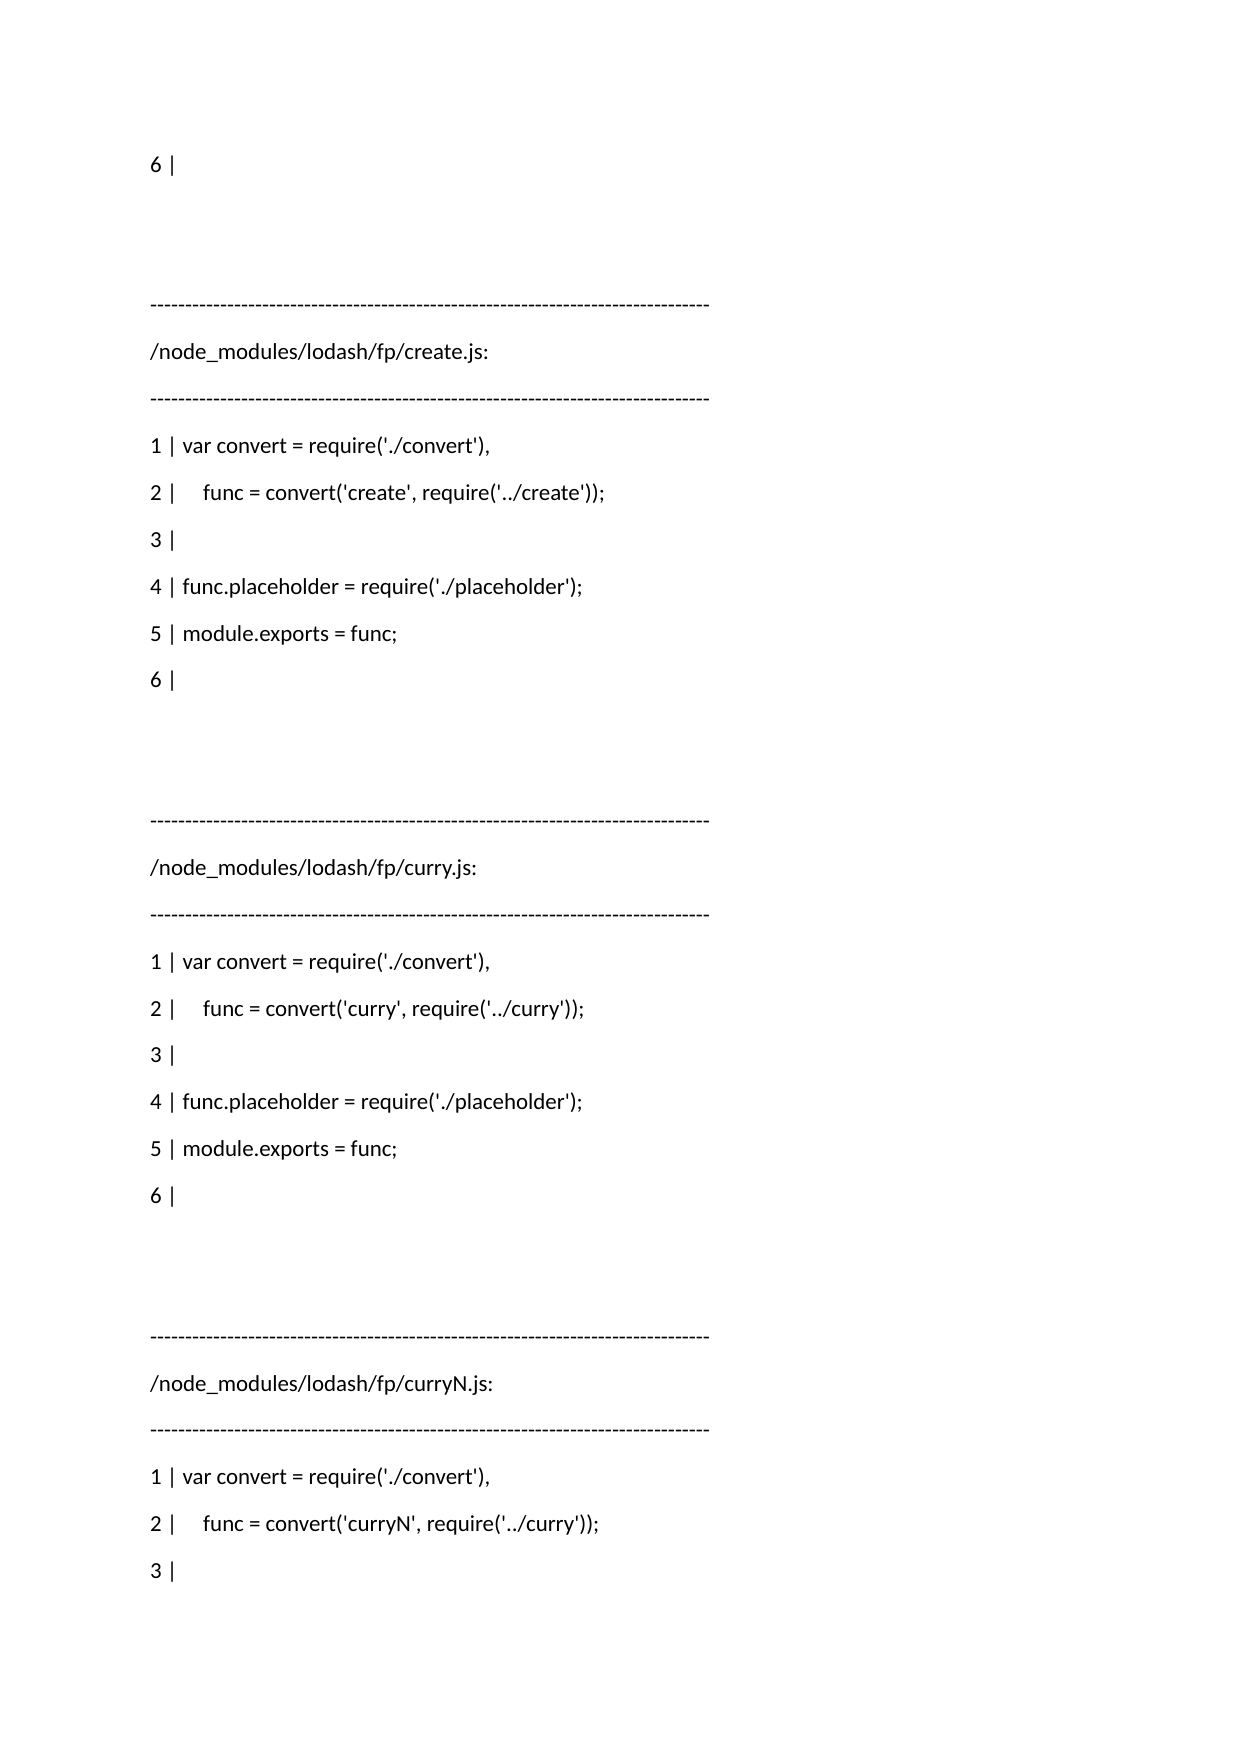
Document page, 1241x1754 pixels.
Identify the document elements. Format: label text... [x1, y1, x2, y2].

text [150, 1416, 1090, 1444]
text 6 | [150, 666, 1090, 694]
text 5 | module.exports = func; [150, 619, 1090, 647]
text 3 | [150, 1556, 1090, 1584]
text 1 | var convert = require('./convert'), [150, 1462, 1090, 1491]
text 2 | func = convert('create', require('../create')); [150, 478, 1090, 506]
text /node_modules/lodash/fp/create.js: [150, 337, 1090, 366]
text -------------------------------------------------------------------------------- [150, 806, 1090, 834]
text 2 | func = convert('curryN', require('../curry')); [150, 1509, 1090, 1537]
text /node_modules/lodash/fp/curry.js: [150, 853, 1090, 881]
text 3 | [150, 1041, 1090, 1069]
text -------------------------------------------------------------------------------- [150, 900, 1090, 928]
text -------------------------------------------------------------------------------- [150, 291, 1090, 319]
text -------------------------------------------------------------------------------- [150, 1322, 1090, 1350]
text 5 | module.exports = func; [150, 1134, 1090, 1162]
text /node_modules/lodash/fp/curryN.js: [150, 1369, 1090, 1397]
text 4 | func.placeholder = require('./placeholder'); [150, 572, 1090, 600]
text 1 | var convert = require('./convert'), [150, 947, 1090, 975]
text 3 | [150, 525, 1090, 553]
text 6 | [150, 1181, 1090, 1209]
text 1 | var convert = require('./convert'), [150, 431, 1090, 459]
text 2 | func = convert('curry', require('../curry')); [150, 994, 1090, 1022]
text -------------------------------------------------------------------------------- [150, 384, 1090, 412]
text 6 | [150, 150, 1090, 178]
text 4 | func.placeholder = require('./placeholder'); [150, 1087, 1090, 1116]
